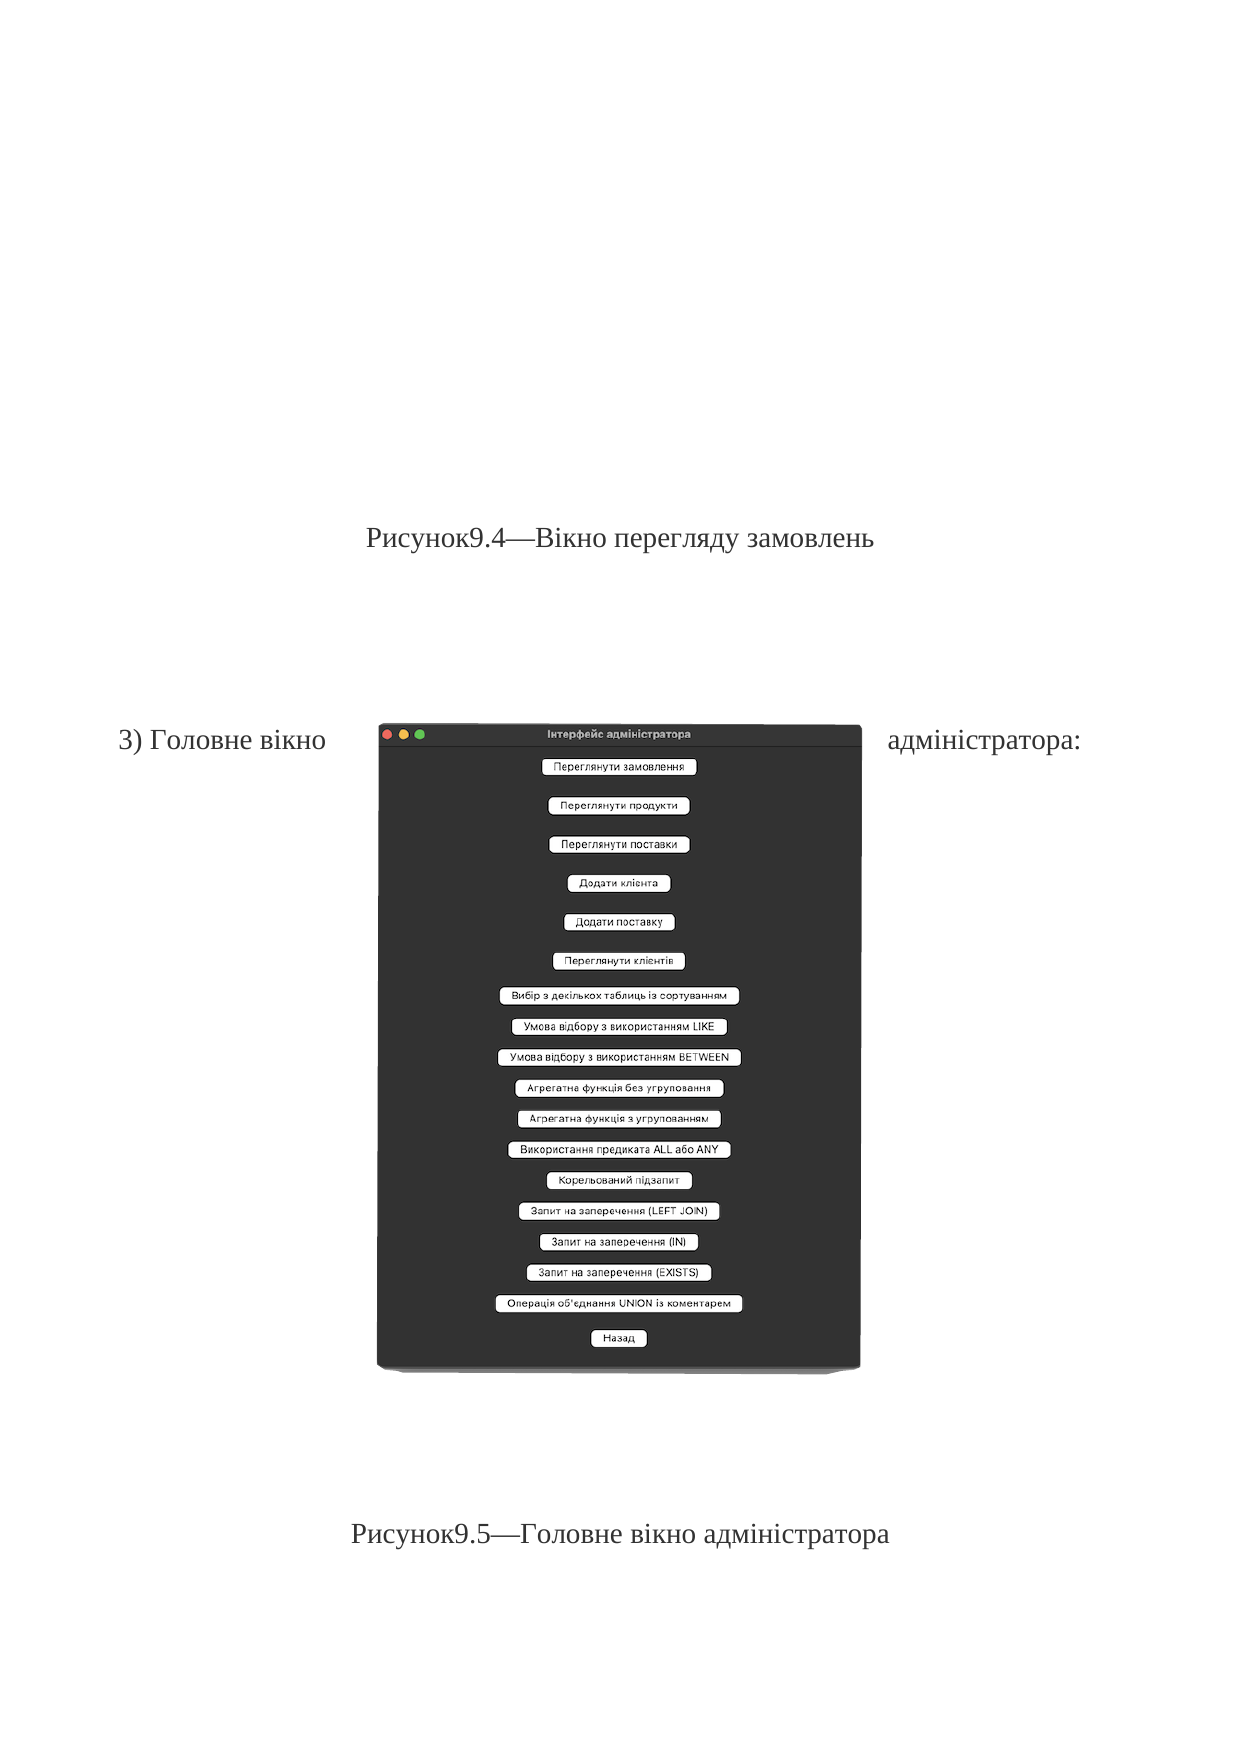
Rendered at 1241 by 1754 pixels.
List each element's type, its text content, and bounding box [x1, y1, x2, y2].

picture [375, 722, 862, 1373]
text 3) Головне вікно адміністратора: [118, 722, 380, 899]
text Рисунок9.5—Головне вікно адміністратора [118, 1517, 1122, 1550]
text 3) Головне вікно адміністратора: [477, 722, 1122, 899]
text Рисунок9.4—Вікно перегляду замовлень [118, 521, 1122, 554]
